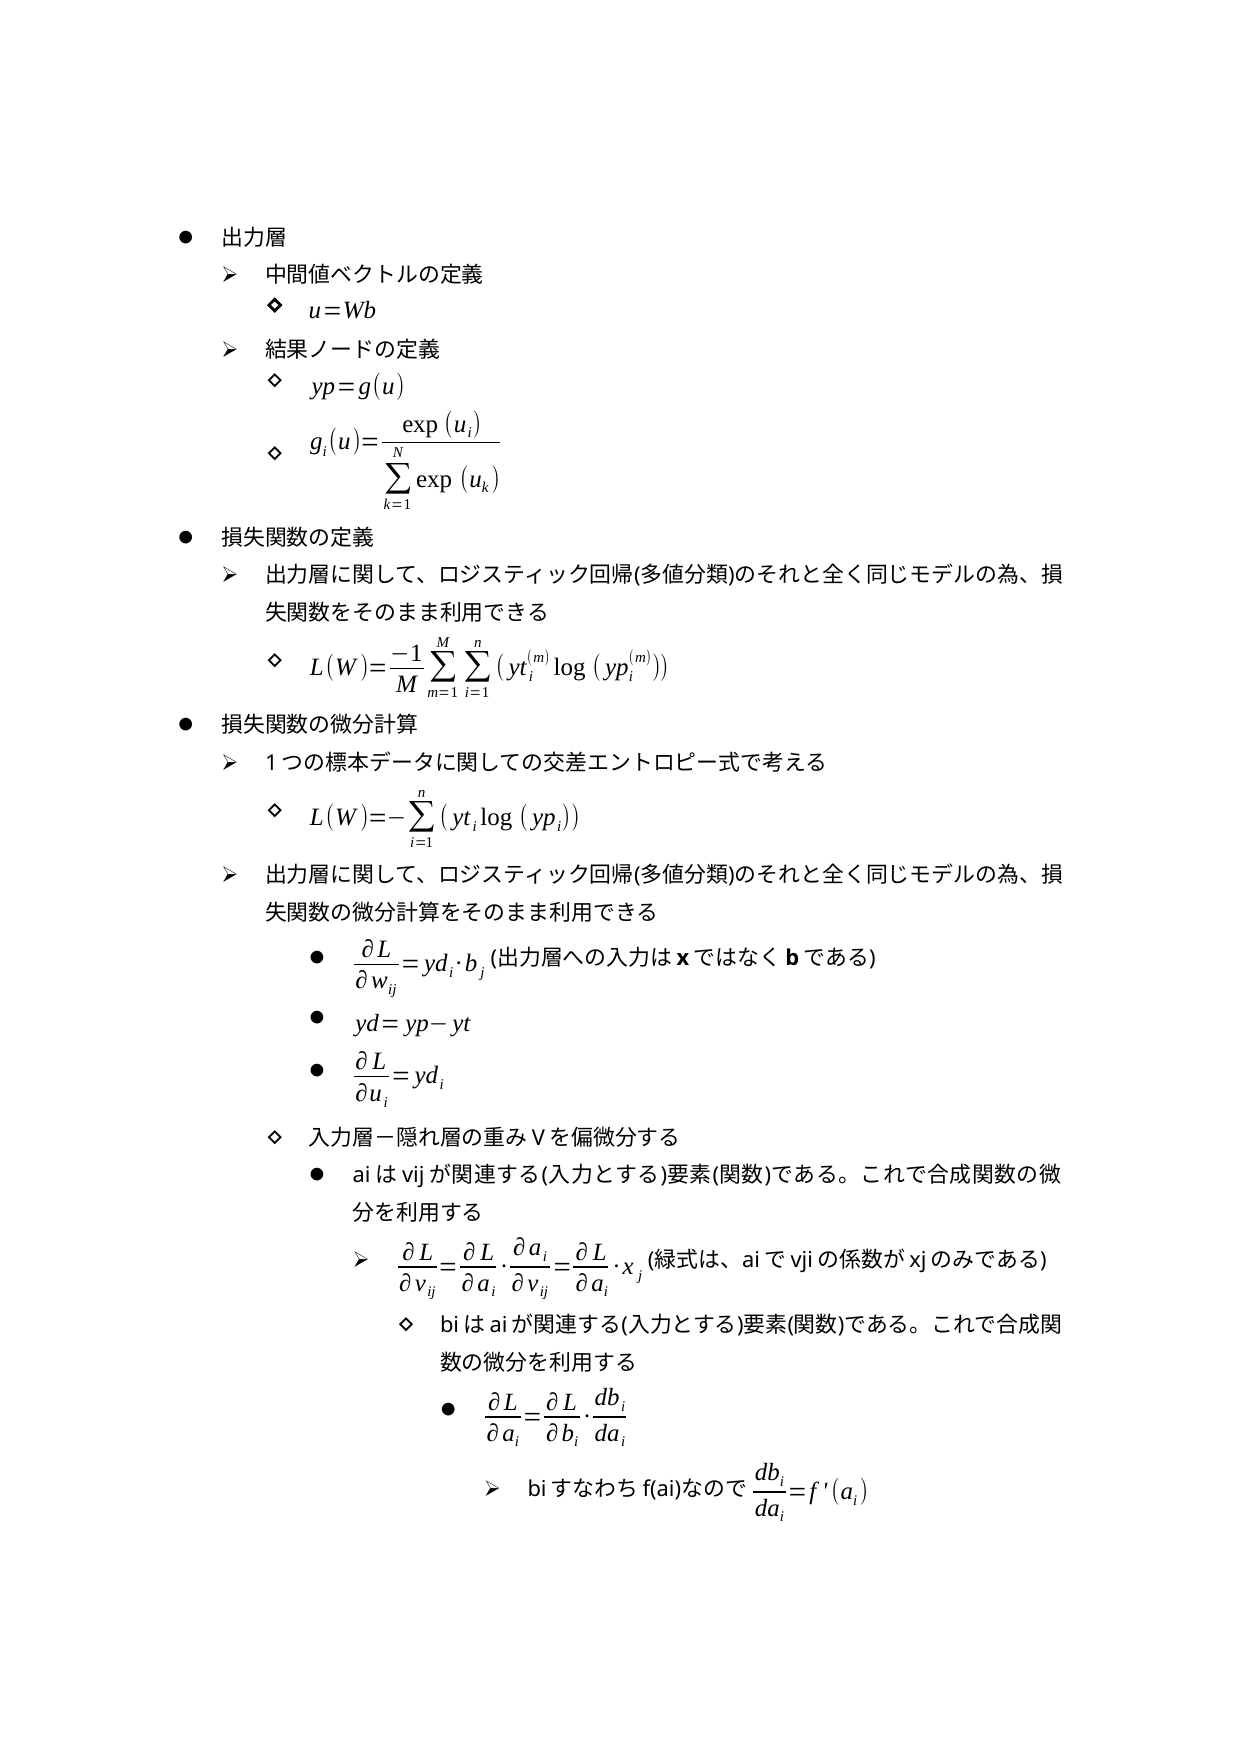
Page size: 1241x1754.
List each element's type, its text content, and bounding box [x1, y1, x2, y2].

list 1つの標本データに関しての交差エントロピー式で考える [221, 742, 1063, 779]
list biはaiが関連する(入力とする)要素(関数)である。これで合成関数の微分を利用する [396, 1304, 1063, 1379]
list (緑式は、aiでvjiの係数がxjのみである) [352, 1229, 1063, 1304]
list 入力層－隠れ層の重みVを偏微分する [265, 1117, 1063, 1154]
list (出力層への入力はxではなくbである) [308, 929, 1063, 1004]
list 出力層 [177, 217, 1063, 254]
list 結果ノードの定義 [221, 329, 1063, 367]
list 損失関数の微分計算 [177, 704, 1063, 742]
list aiはvijが関連する(入力とする)要素(関数)である。これで合成関数の微分を利用する [308, 1154, 1063, 1229]
list 損失関数の定義 [177, 517, 1063, 554]
list biすなわちf(ai)なので [483, 1454, 1063, 1529]
list 中間値ベクトルの定義 [221, 254, 1063, 292]
list 出力層に関して、ロジスティック回帰(多値分類)のそれと全く同じモデルの為、損失関数をそのまま利用できる [221, 554, 1063, 629]
list 出力層に関して、ロジスティック回帰(多値分類)のそれと全く同じモデルの為、損失関数の微分計算をそのまま利用できる [221, 854, 1063, 929]
